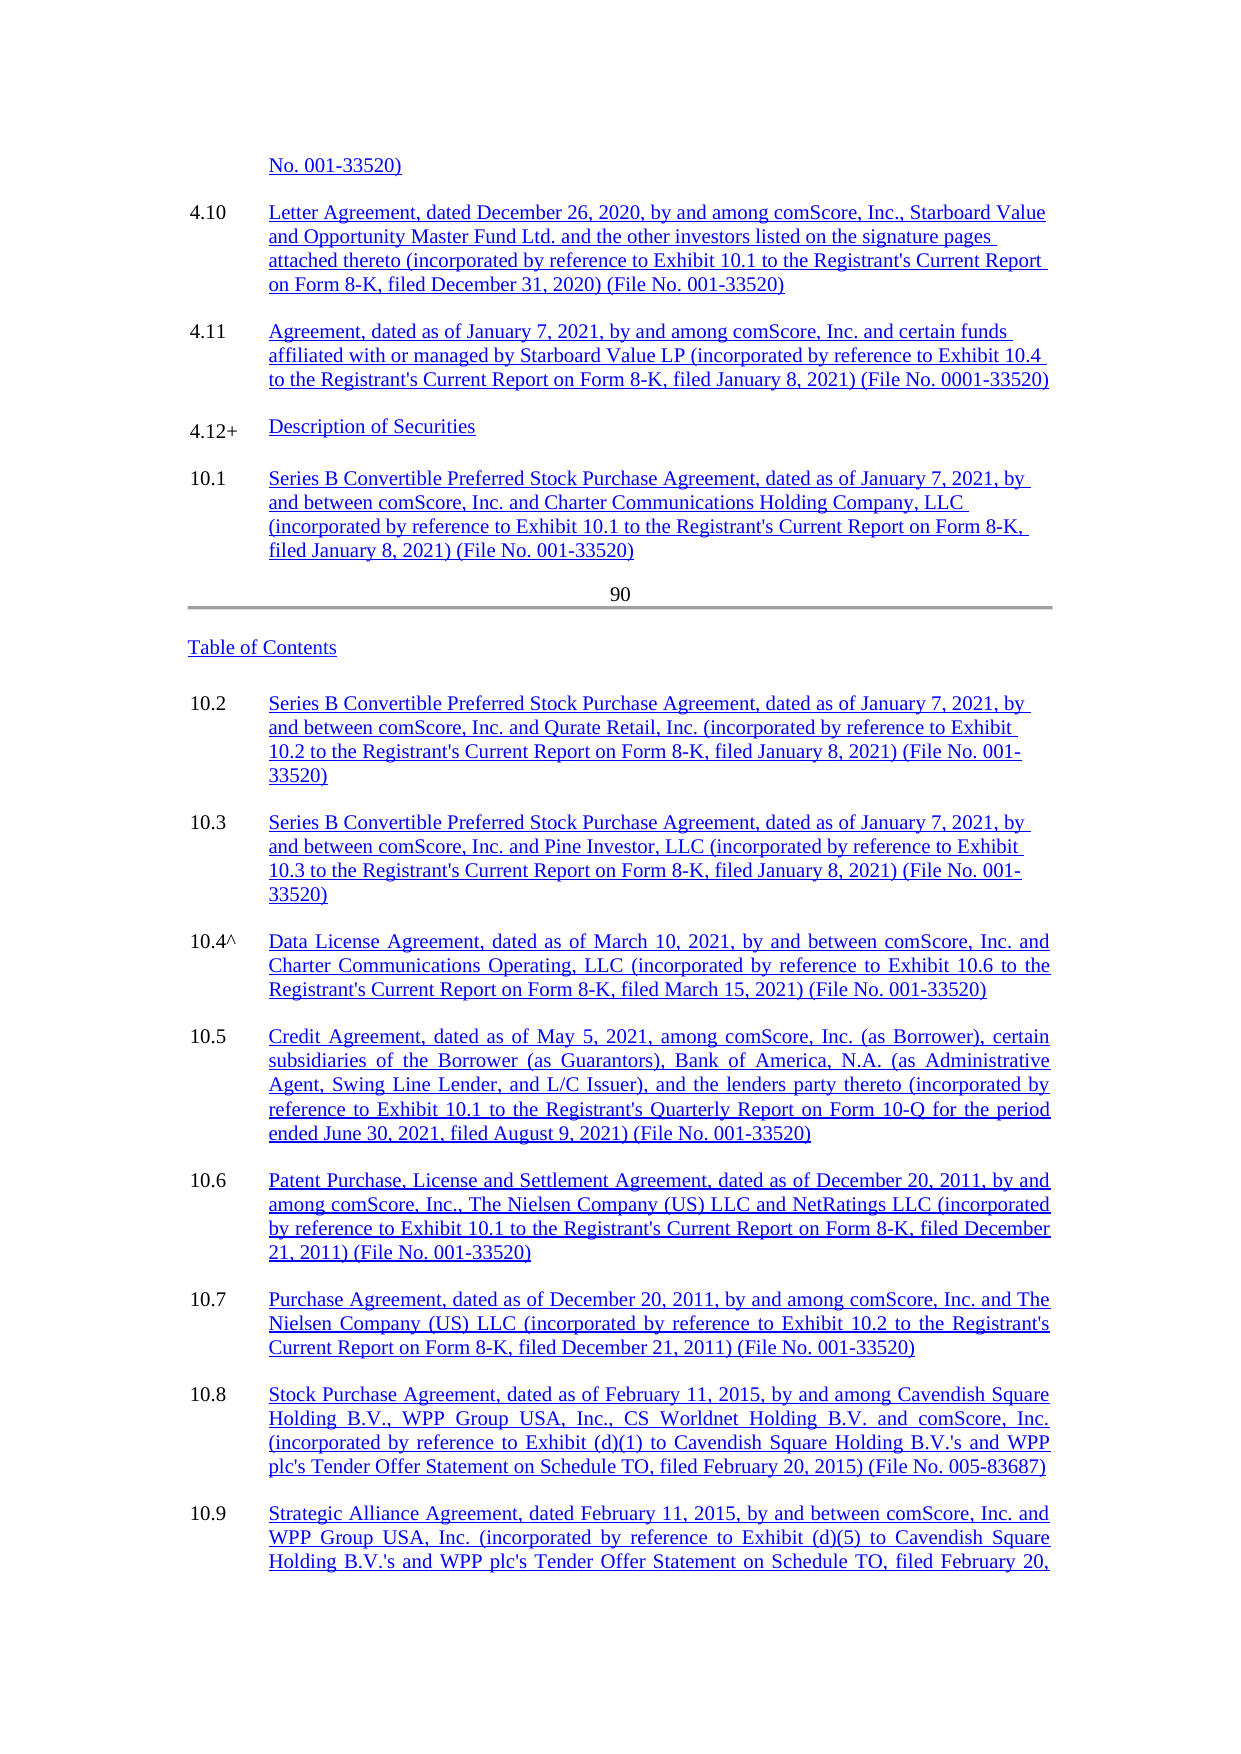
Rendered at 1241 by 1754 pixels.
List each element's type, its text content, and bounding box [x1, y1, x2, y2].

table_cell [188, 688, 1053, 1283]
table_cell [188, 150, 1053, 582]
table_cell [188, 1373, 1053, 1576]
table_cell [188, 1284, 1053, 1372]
text 90 [187, 582, 1053, 606]
text Table of Contents [187, 635, 1053, 659]
